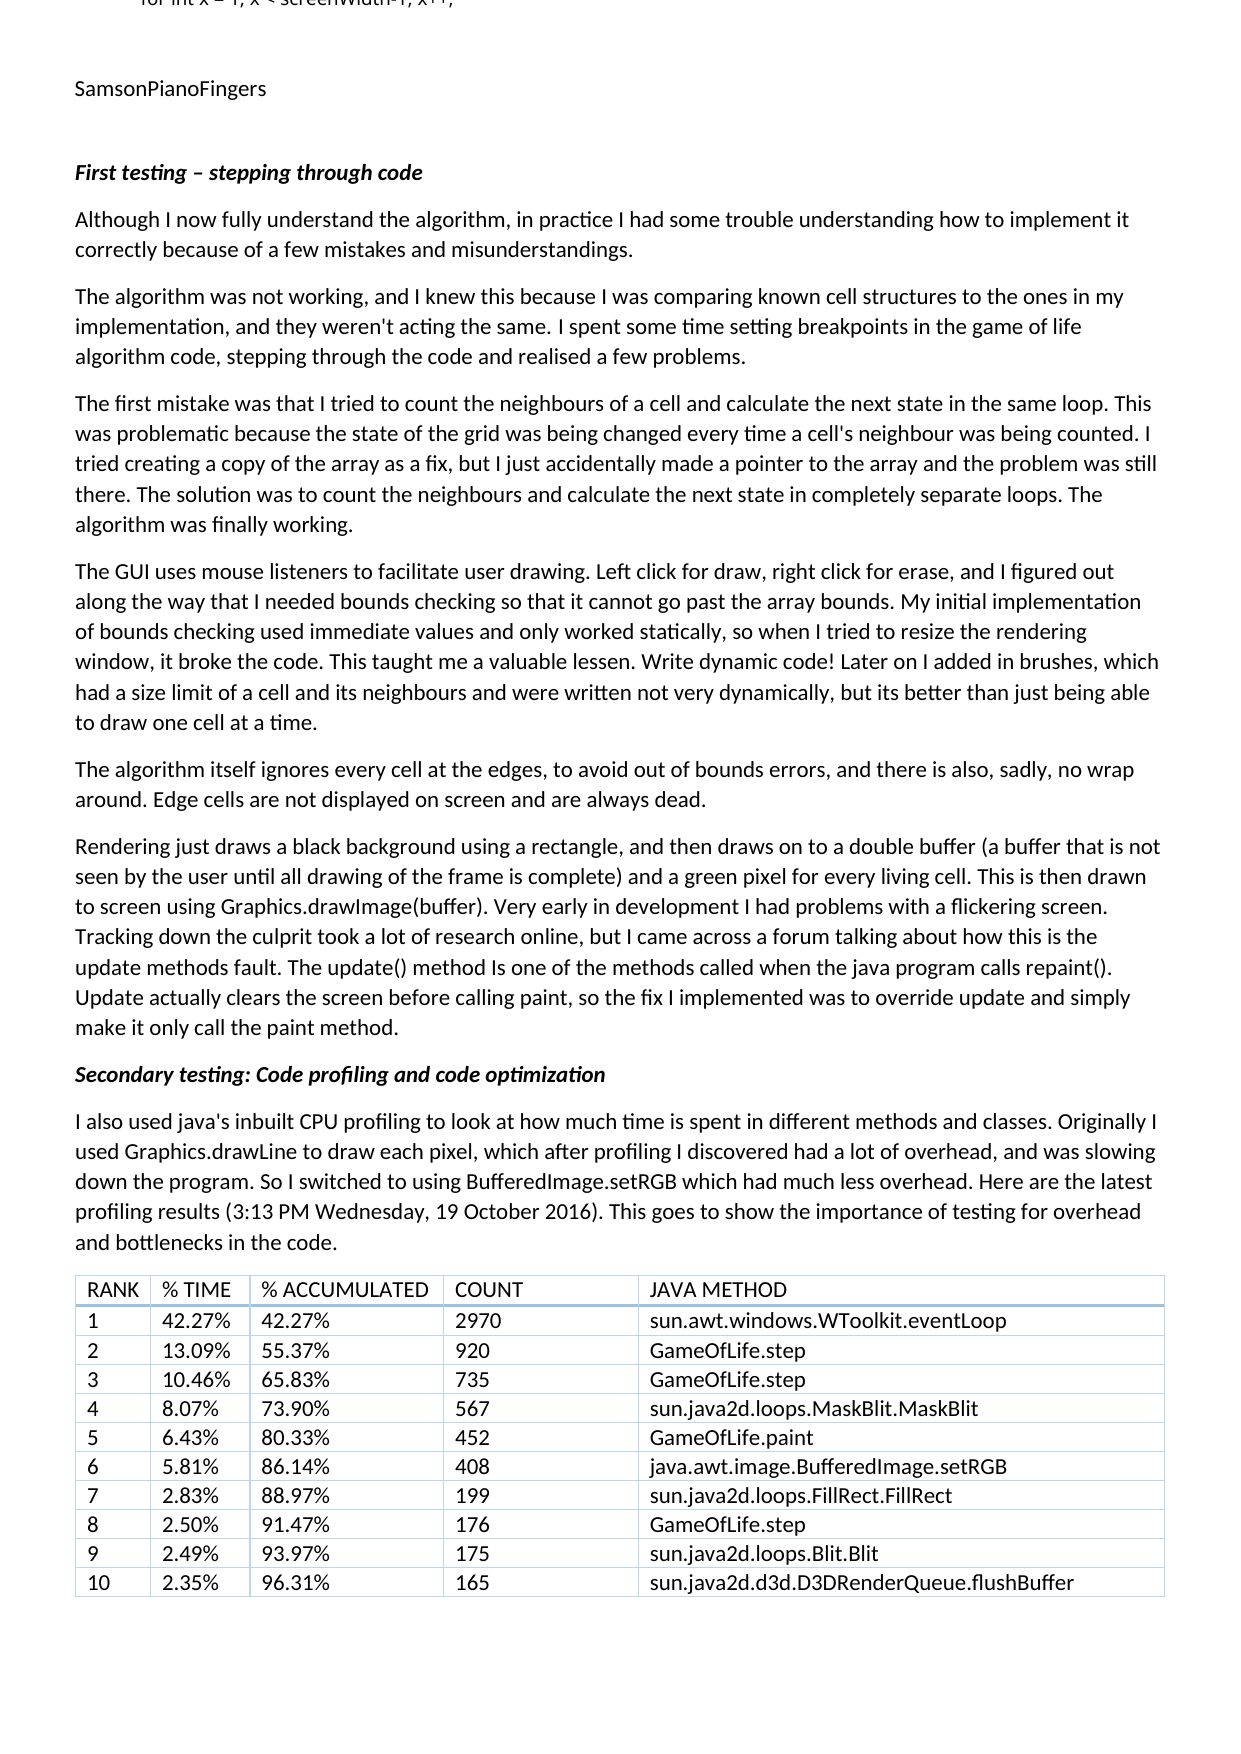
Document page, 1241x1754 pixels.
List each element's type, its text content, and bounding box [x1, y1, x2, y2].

table_cell 2970 [444, 1307, 638, 1335]
table_cell 175 [444, 1539, 638, 1567]
table_cell 86.14% [251, 1452, 443, 1480]
table_header JAVA METHOD [639, 1276, 1164, 1303]
table_cell 165 [444, 1568, 638, 1596]
table_cell 6 [76, 1452, 150, 1480]
table_cell 176 [444, 1510, 638, 1538]
table_cell 42.27% [251, 1307, 443, 1335]
table_header % ACCUMULATED [251, 1276, 443, 1303]
table_cell 1 [76, 1307, 150, 1335]
table_cell 9 [76, 1539, 150, 1567]
table_cell 91.47% [251, 1510, 443, 1538]
table_cell 199 [444, 1481, 638, 1509]
table_cell 13.09% [151, 1336, 249, 1364]
table_cell 10.46% [151, 1365, 249, 1393]
text The algorithm itself ignores every cell at the edges, to avoid out of bounds errors, and there is also, sadly, no wrap around. Edge cells are not displayed on screen and are always dead. [75, 755, 1165, 813]
table_cell 5.81% [151, 1452, 249, 1480]
table_cell 2 [76, 1336, 150, 1364]
table_cell 4 [76, 1394, 150, 1422]
table_cell GameOfLife.paint [639, 1423, 1164, 1451]
text Although I now fully understand the algorithm, in practice I had some trouble understanding how to implement it correctly because of a few mistakes and misunderstandings. [75, 205, 1165, 263]
table_cell 735 [444, 1365, 638, 1393]
table_cell 2.83% [151, 1481, 249, 1509]
table_header % TIME [151, 1276, 249, 1303]
table_cell 2.50% [151, 1510, 249, 1538]
table_cell 96.31% [251, 1568, 443, 1596]
table_cell sun.java2d.loops.MaskBlit.MaskBlit [639, 1394, 1164, 1422]
text I also used java's inbuilt CPU profiling to look at how much time is spent in different methods and classes. Originally I used Graphics.drawLine to draw each pixel, which after profiling I discovered had a lot of overhead, and was slowing down the program. So I switched to using BufferedImage.setRGB which had much less overhead. Here are the latest profiling results (3:13 PM Wednesday, 19 October 2016). This goes to show the importance of testing for overhead and bottlenecks in the code. [75, 1107, 1165, 1256]
table_cell 42.27% [151, 1307, 249, 1335]
text The first mistake was that I tried to count the neighbours of a cell and calculate the next state in the same loop. This was problematic because the state of the grid was being changed every time a cell's neighbour was being counted. I tried creating a copy of the array as a fix, but I just accidentally made a pointer to the array and the problem was still there. The solution was to count the neighbours and calculate the next state in completely separate loops. The algorithm was finally working. [75, 389, 1165, 538]
table_cell 80.33% [251, 1423, 443, 1451]
table_header RANK [76, 1276, 150, 1303]
table_cell 10 [76, 1568, 150, 1596]
table_cell GameOfLife.step [639, 1510, 1164, 1538]
table_cell 6.43% [151, 1423, 249, 1451]
text The algorithm was not working, and I knew this because I was comparing known cell structures to the ones in my implementation, and they weren't acting the same. I spent some time setting breakpoints in the game of life algorithm code, stepping through the code and realised a few problems. [75, 282, 1165, 370]
table_cell 88.97% [251, 1481, 443, 1509]
text First testing – stepping through code [75, 158, 1165, 186]
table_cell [639, 1568, 1164, 1596]
text The GUI uses mouse listeners to facilitate user drawing. Left click for draw, right click for erase, and I figured out along the way that I needed bounds checking so that it cannot go past the array bounds. My initial implementation of bounds checking used immediate values and only worked statically, so when I tried to resize the rendering window, it broke the code. This taught me a valuable lessen. Write dynamic code! Later on I added in brushes, which had a size limit of a cell and its neighbours and were written not very dynamically, but its better than just being able to draw one cell at a time. [75, 557, 1165, 736]
table_header COUNT [444, 1276, 638, 1303]
table_cell GameOfLife.step [639, 1365, 1164, 1393]
table_cell 65.83% [251, 1365, 443, 1393]
table_cell 73.90% [251, 1394, 443, 1422]
table_cell 5 [76, 1423, 150, 1451]
table_cell 408 [444, 1452, 638, 1480]
table_cell 567 [444, 1394, 638, 1422]
table_cell 920 [444, 1336, 638, 1364]
table_cell java.awt.image.BufferedImage.setRGB [639, 1452, 1164, 1480]
table_cell 8 [76, 1510, 150, 1538]
table_cell 7 [76, 1481, 150, 1509]
table_cell 55.37% [251, 1336, 443, 1364]
table_cell sun.awt.windows.WToolkit.eventLoop [639, 1307, 1164, 1335]
table_cell 2.49% [151, 1539, 249, 1567]
table_cell sun.java2d.loops.FillRect.FillRect [639, 1481, 1164, 1509]
table_cell GameOfLife.step [639, 1336, 1164, 1364]
table_cell 8.07% [151, 1394, 249, 1422]
table_cell 3 [76, 1365, 150, 1393]
text Rendering just draws a black background using a rectangle, and then draws on to a double buffer (a buffer that is not seen by the user until all drawing of the frame is complete) and a green pixel for every living cell. This is then drawn to screen using Graphics.drawImage(buffer). Very early in development I had problems with a flickering screen. Tracking down the culprit took a lot of research online, but I came across a forum talking about how this is the update methods fault. The update() method Is one of the methods called when the java program calls repaint(). Update actually clears the screen before calling paint, so the fix I implemented was to override update and simply make it only call the paint method. [75, 832, 1165, 1041]
table_cell 93.97% [251, 1539, 443, 1567]
table_cell 2.35% [151, 1568, 249, 1596]
text Secondary testing: Code profiling and code optimization [75, 1060, 1165, 1088]
table_cell 452 [444, 1423, 638, 1451]
table_cell sun.java2d.loops.Blit.Blit [639, 1539, 1164, 1567]
